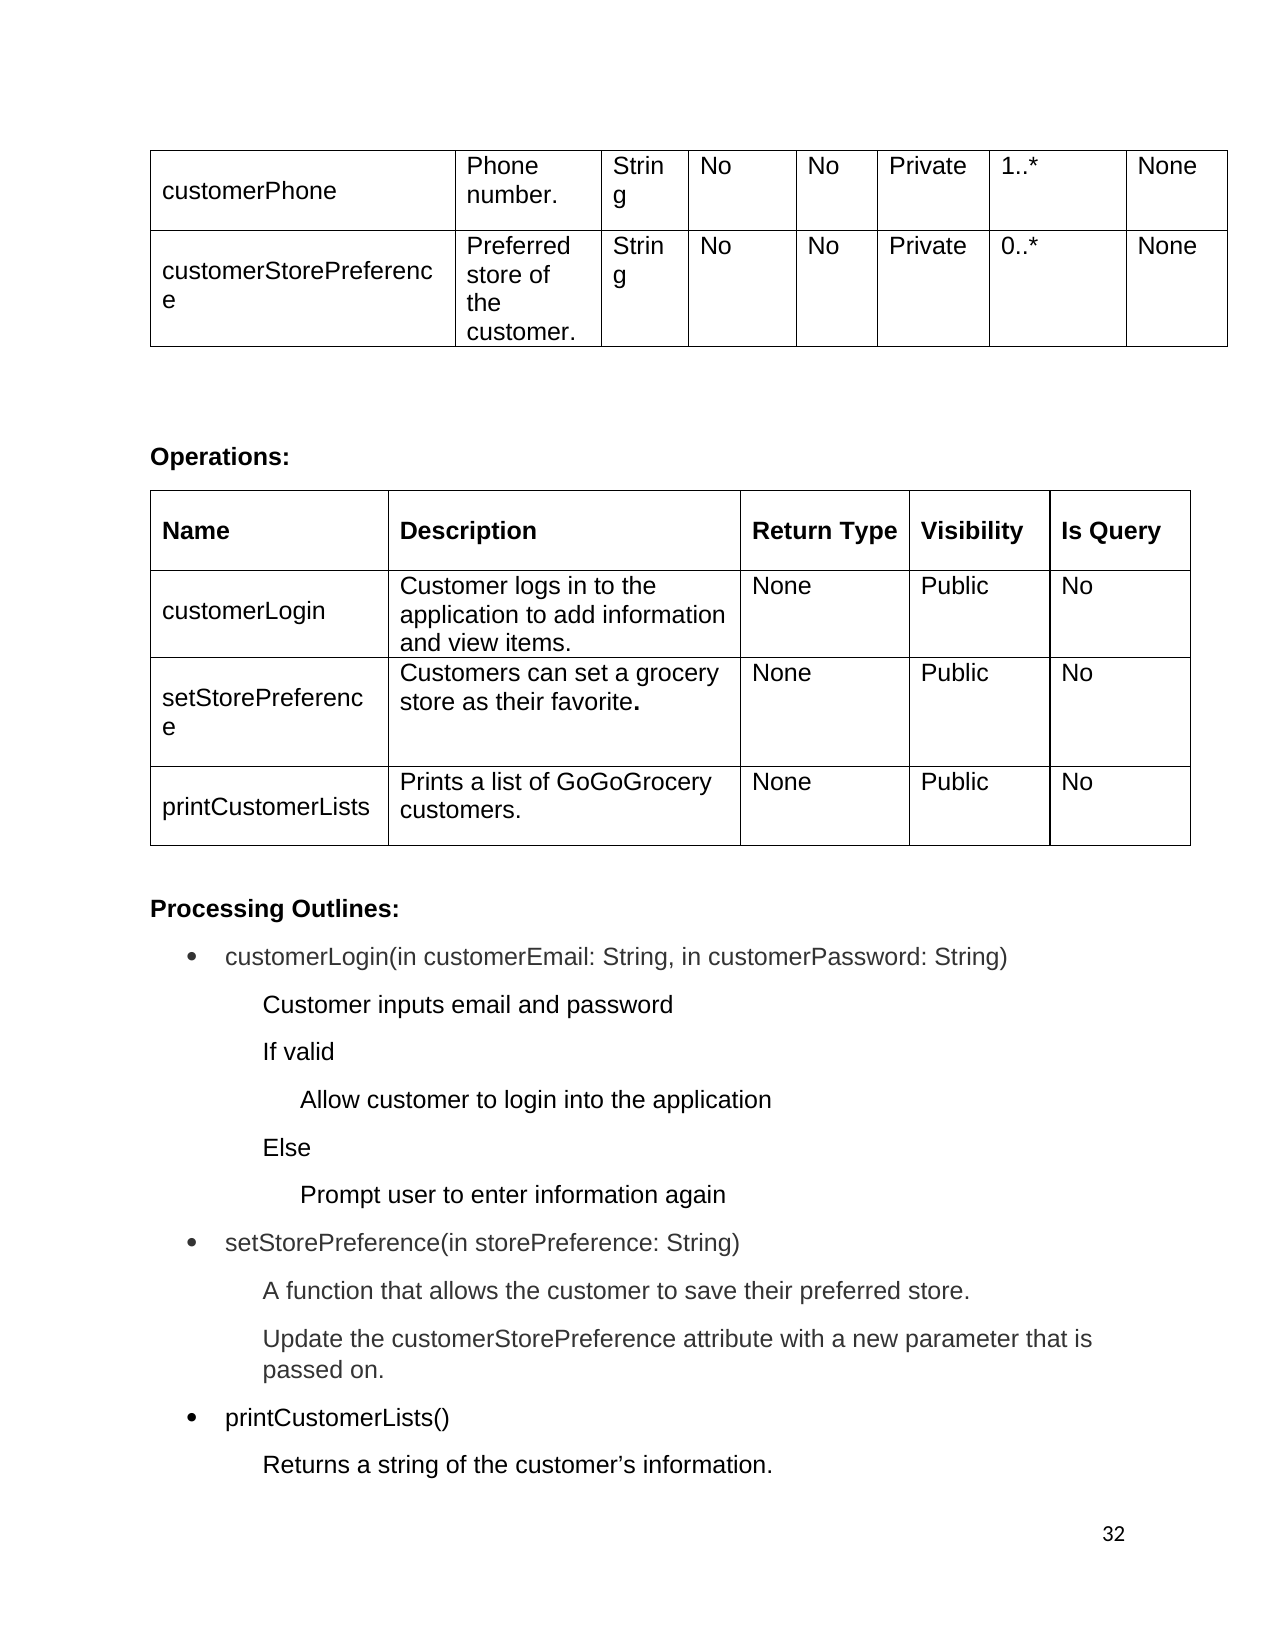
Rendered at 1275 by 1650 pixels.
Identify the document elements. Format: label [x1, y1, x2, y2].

table_cell [151, 231, 455, 346]
table_cell [389, 571, 740, 657]
table_header [1051, 491, 1190, 570]
table_cell [456, 151, 601, 230]
table_cell [151, 767, 388, 845]
table_cell [878, 151, 989, 230]
table_cell [910, 658, 1049, 766]
table_cell [1051, 571, 1190, 657]
table_header [741, 491, 909, 570]
table_cell [151, 151, 455, 230]
table_cell [1127, 231, 1227, 346]
table_cell [990, 151, 1126, 230]
table_header [151, 491, 388, 570]
table_cell [689, 151, 796, 230]
table_cell [741, 767, 909, 845]
table_cell [1051, 767, 1190, 845]
table_cell [602, 231, 688, 346]
table_header [910, 491, 1049, 570]
table_cell [797, 231, 877, 346]
table_cell [602, 151, 688, 230]
table_cell [1127, 151, 1227, 230]
table_cell [797, 151, 877, 230]
table_cell [910, 571, 1049, 657]
table_cell [910, 767, 1049, 845]
table_cell [878, 231, 989, 346]
table_cell [456, 231, 601, 346]
table_cell [741, 571, 909, 657]
table_cell [151, 571, 388, 657]
table_cell [741, 658, 909, 766]
table_cell [151, 658, 388, 766]
table_cell [1051, 658, 1190, 766]
table_cell [990, 231, 1126, 346]
table_cell [389, 658, 740, 766]
table_cell [389, 767, 740, 845]
table_cell [689, 231, 796, 346]
table_header [389, 491, 740, 570]
